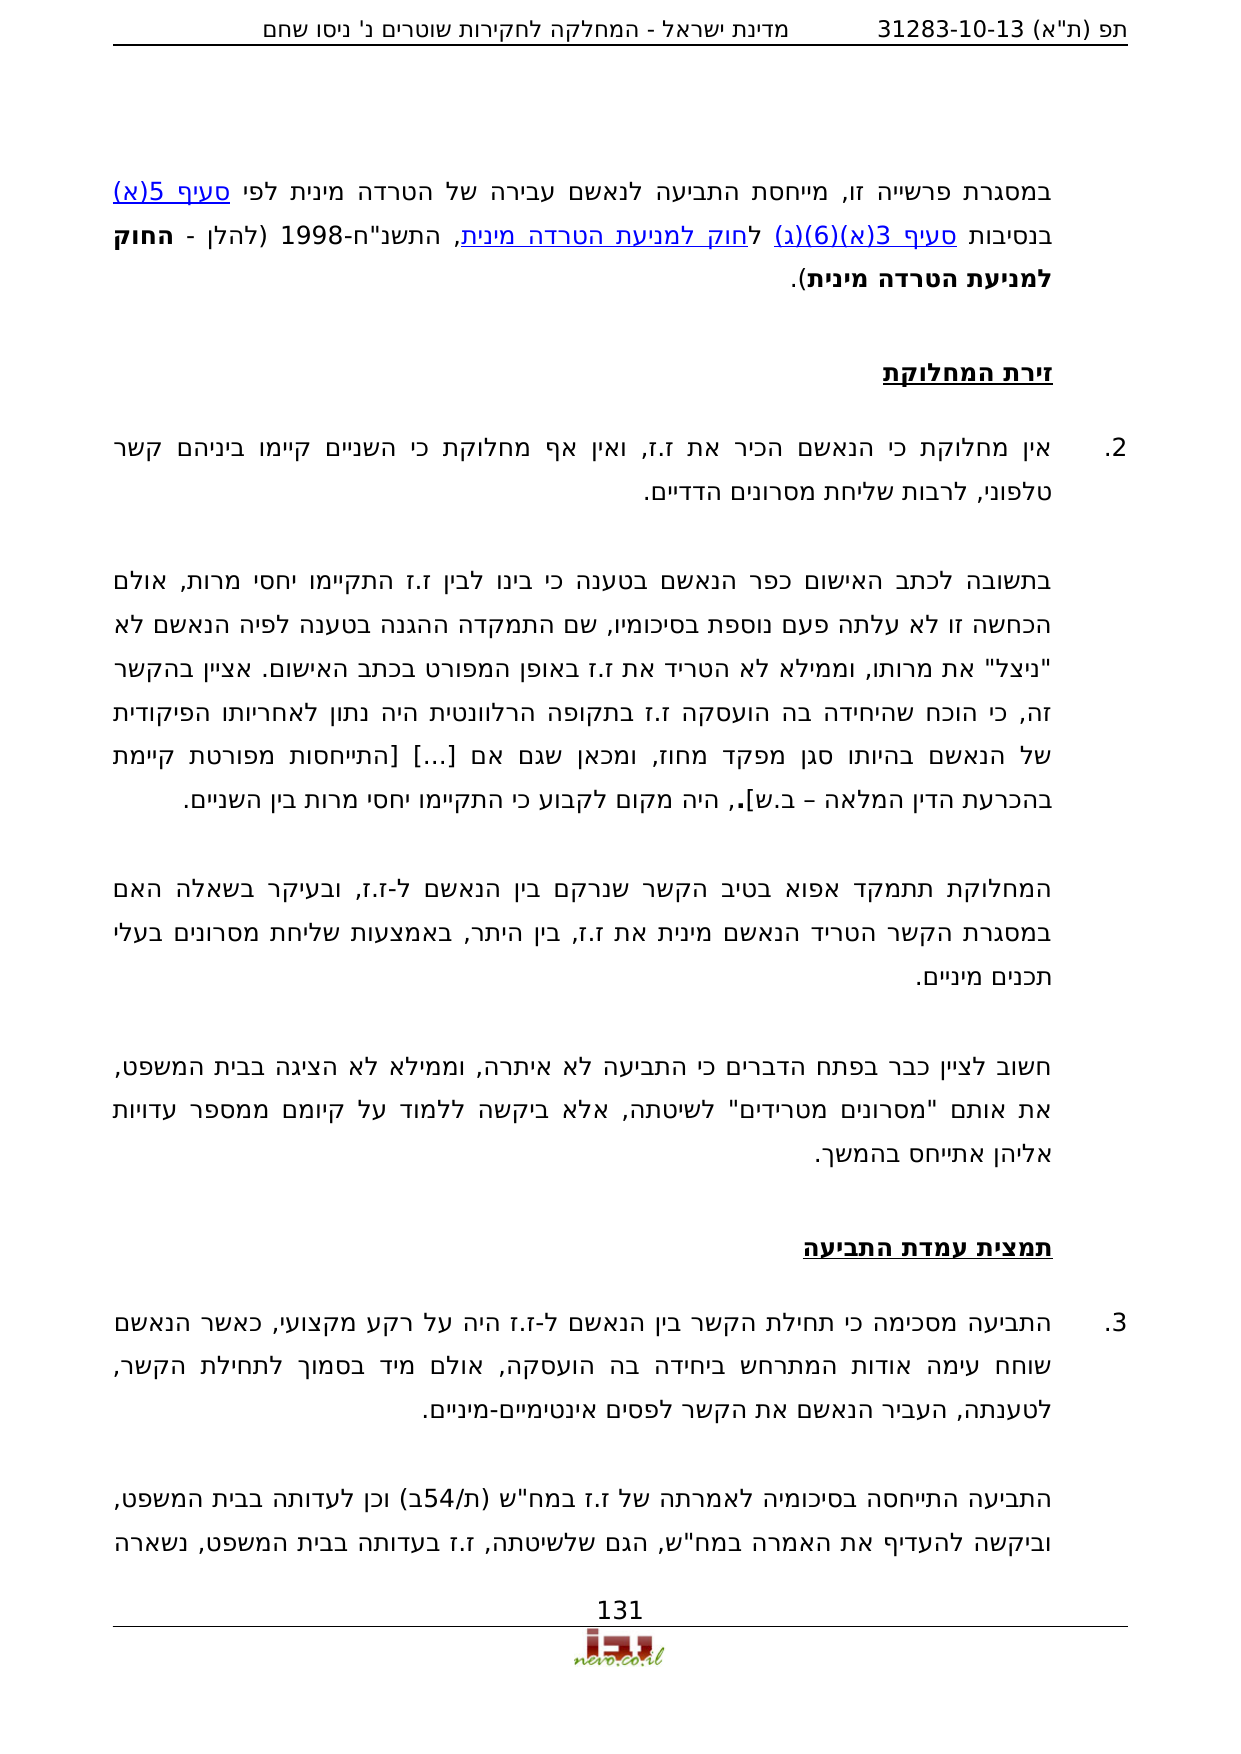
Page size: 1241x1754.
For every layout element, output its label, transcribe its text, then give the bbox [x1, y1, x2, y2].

text זירת המחלוקת [112, 358, 1128, 387]
text במסגרת פרשייה זו, מייחסת התביעה לנאשם עבירה של הטרדה מינית לפי סעיף 5(א) בנסיבות סעיף 3(א)(6)(ג) לחוק למניעת הטרדה מינית, התשנ"ח-1998 (להלן - החוק למניעת הטרדה מינית). [112, 177, 1053, 294]
text תמצית עמדת התביעה [112, 1233, 1128, 1262]
text 3. התביעה מסכימה כי תחילת הקשר בין הנאשם ל-ז.ז היה על רקע מקצועי, כאשר הנאשם שוחח עימה אודות המתרחש ביחידה בה הועסקה, אולם מיד בסמוך לתחילת הקשר, לטענתה, העביר הנאשם את הקשר לפסים אינטימיים-מיניים. [112, 1308, 1128, 1424]
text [112, 1485, 1053, 1558]
text חשוב לציין כבר בפתח הדברים כי התביעה לא איתרה, וממילא לא הציגה בבית המשפט, את אותם "מסרונים מטרידים" לשיטתה, אלא ביקשה ללמוד על קיומם ממספר עדויות אליהן אתייחס בהמשך. [112, 1052, 1053, 1168]
text בתשובה לכתב האישום כפר הנאשם בטענה כי בינו לבין ז.ז התקיימו יחסי מרות, אולם הכחשה זו לא עלתה פעם נוספת בסיכומיו, שם התמקדה ההגנה בטענה לפיה הנאשם לא "ניצל" את מרותו, וממילא לא הטריד את ז.ז באופן המפורט בכתב האישום. אציין בהקשר זה, כי הוכח שהיחידה בה הועסקה ז.ז בתקופה הרלוונטית היה נתון לאחריותו הפיקודית של הנאשם בהיותו סגן מפקד מחוז, ומכאן שגם אם [...] [התייחסות מפורטת קיימת בהכרעת הדין המלאה – ב.ש]., היה מקום לקבוע כי התקיימו יחסי מרות בין השניים. [112, 566, 1053, 814]
picture [574, 1628, 666, 1667]
text המחלוקת תתמקד אפוא בטיב הקשר שנרקם בין הנאשם ל-ז.ז, ובעיקר בשאלה האם במסגרת הקשר הטריד הנאשם מינית את ז.ז, בין היתר, באמצעות שליחת מסרונים בעלי תכנים מיניים. [112, 875, 1053, 991]
text 2. אין מחלוקת כי הנאשם הכיר את ז.ז, ואין אף מחלוקת כי השניים קיימו ביניהם קשר טלפוני, לרבות שליחת מסרונים הדדיים. [112, 433, 1128, 506]
